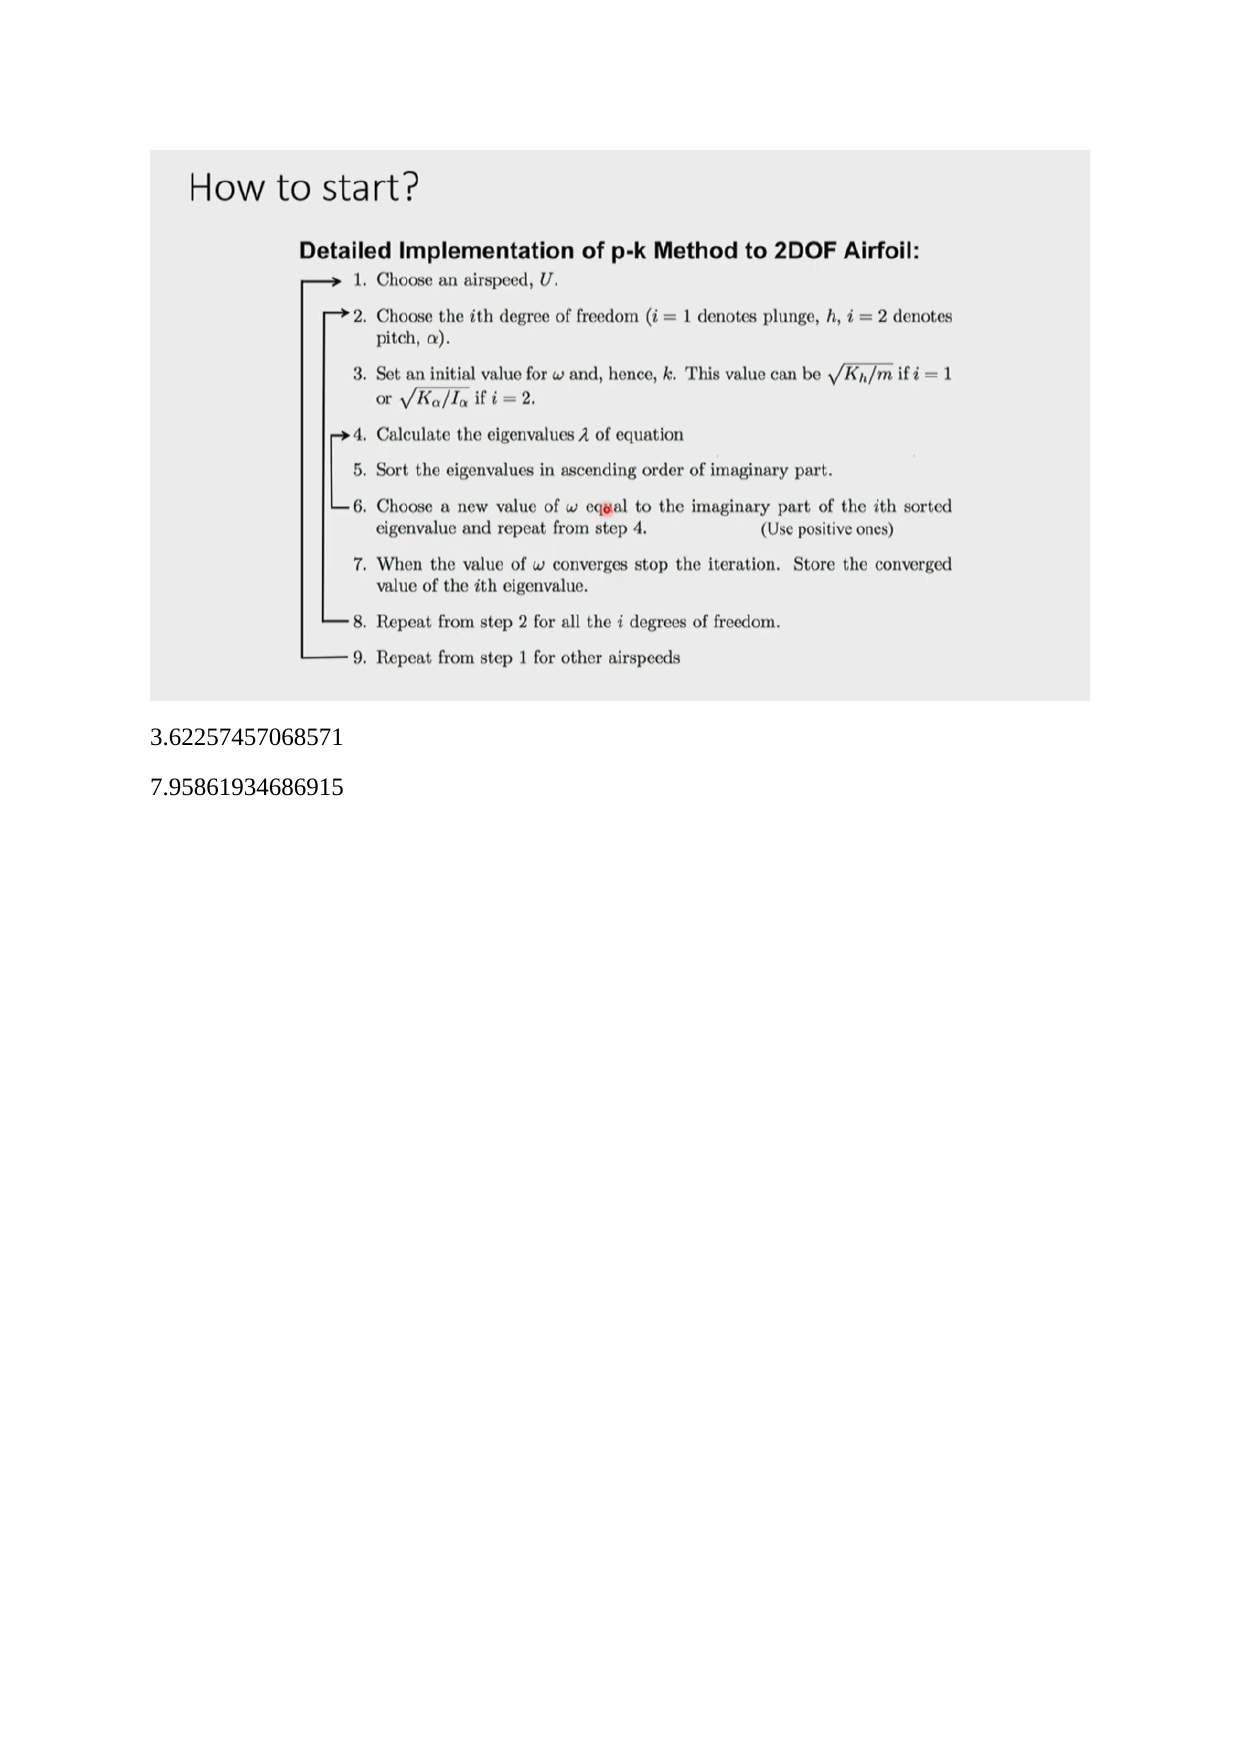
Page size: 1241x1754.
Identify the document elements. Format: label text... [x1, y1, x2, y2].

picture [150, 150, 1091, 701]
text 3.62257457068571 [150, 722, 1090, 751]
text 7.95861934686915 [150, 772, 1090, 800]
